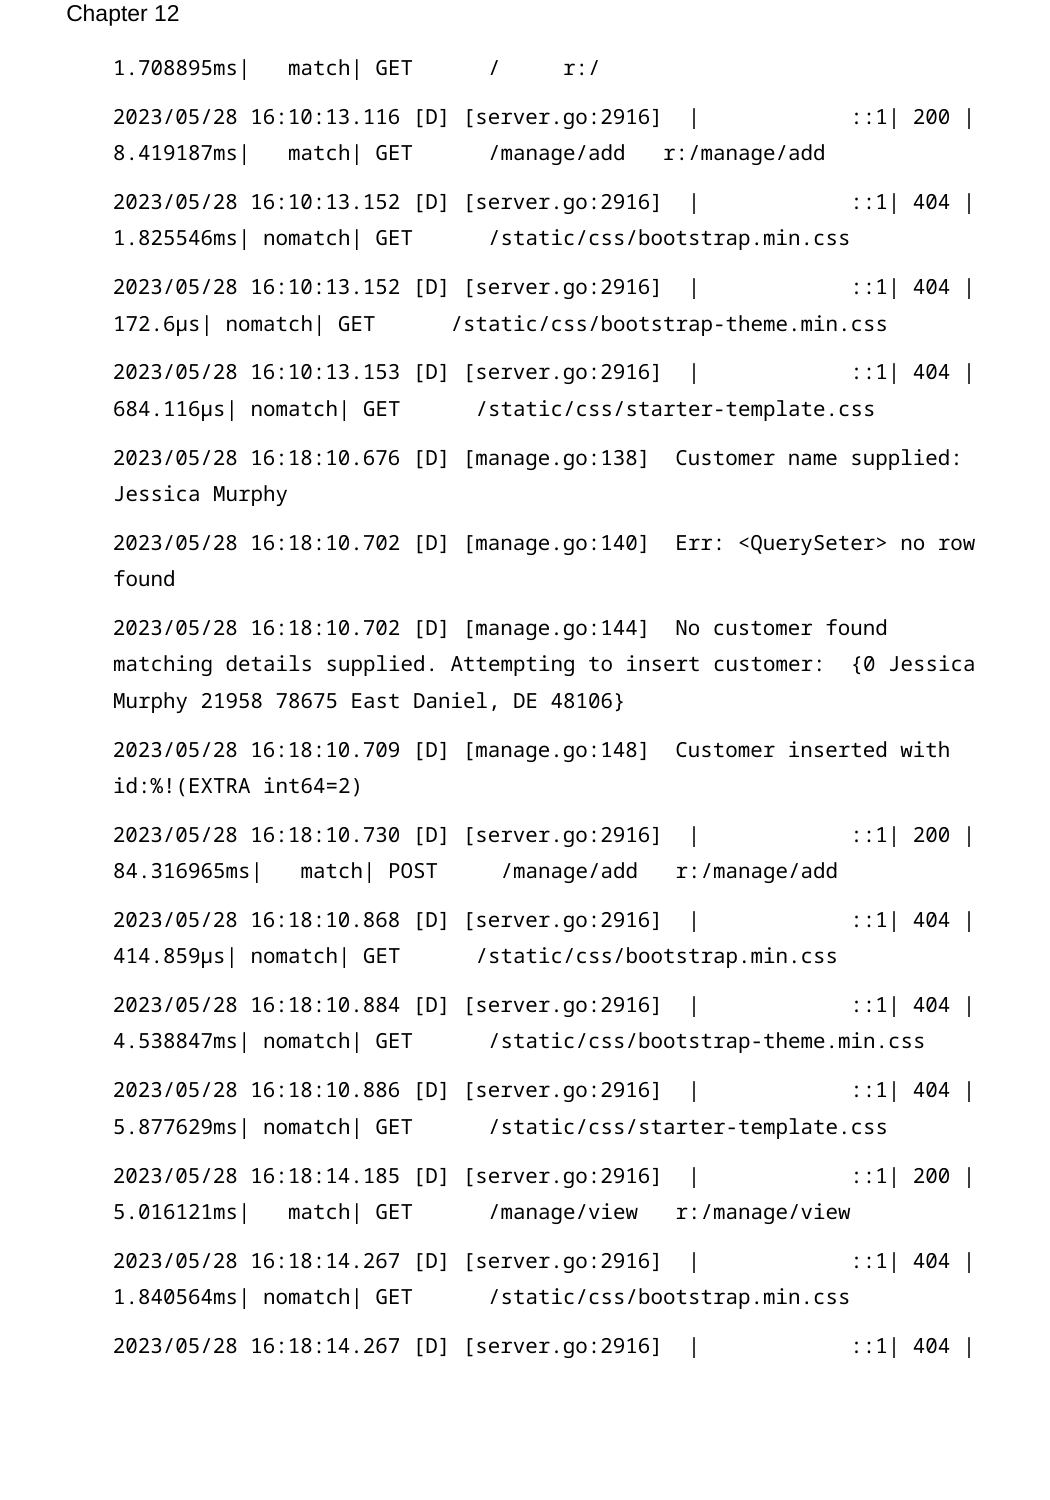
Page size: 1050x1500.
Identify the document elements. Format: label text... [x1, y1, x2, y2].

text 2023/05/28 16:18:10.702 [D] [manage.go:140] Err: <QuerySeter> no row found [113, 528, 981, 593]
text 2023/05/28 16:10:13.116 [D] [server.go:2916] | ::1| 200 | 8.419187ms| match| GET /manage/add r:/manage/add [113, 102, 981, 167]
text 2023/05/28 16:18:10.730 [D] [server.go:2916] | ::1| 200 | 84.316965ms| match| POST /manage/add r:/manage/add [113, 820, 981, 885]
text 2023/05/28 16:18:10.702 [D] [manage.go:144] No customer found matching details supplied. Attempting to insert customer: {0 Jessica Murphy 21958 78675 East Daniel, DE 48106} [113, 613, 981, 714]
text 2023/05/28 16:18:10.868 [D] [server.go:2916] | ::1| 404 | 414.859µs| nomatch| GET /static/css/bootstrap.min.css [113, 905, 981, 970]
text 2023/05/28 16:18:14.185 [D] [server.go:2916] | ::1| 200 | 5.016121ms| match| GET /manage/view r:/manage/view [113, 1161, 981, 1226]
text 2023/05/28 16:10:13.152 [D] [server.go:2916] | ::1| 404 | 1.825546ms| nomatch| GET /static/css/bootstrap.min.css [113, 187, 981, 252]
text 2023/05/28 16:18:10.709 [D] [manage.go:148] Customer inserted with id:%!(EXTRA int64=2) [113, 735, 981, 799]
text 2023/05/28 16:18:10.884 [D] [server.go:2916] | ::1| 404 | 4.538847ms| nomatch| GET /static/css/bootstrap-theme.min.css [113, 990, 981, 1055]
text 2023/05/28 16:10:13.152 [D] [server.go:2916] | ::1| 404 | 172.6µs| nomatch| GET /static/css/bootstrap-theme.min.css [113, 272, 981, 337]
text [113, 1331, 981, 1359]
text 2023/05/28 16:10:13.153 [D] [server.go:2916] | ::1| 404 | 684.116µs| nomatch| GET /static/css/starter-template.css [113, 357, 981, 422]
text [113, 53, 981, 81]
text 2023/05/28 16:18:14.267 [D] [server.go:2916] | ::1| 404 | 1.840564ms| nomatch| GET /static/css/bootstrap.min.css [113, 1246, 981, 1311]
text 2023/05/28 16:18:10.886 [D] [server.go:2916] | ::1| 404 | 5.877629ms| nomatch| GET /static/css/starter-template.css [113, 1076, 981, 1140]
text 2023/05/28 16:18:10.676 [D] [manage.go:138] Customer name supplied: Jessica Murphy [113, 443, 981, 507]
